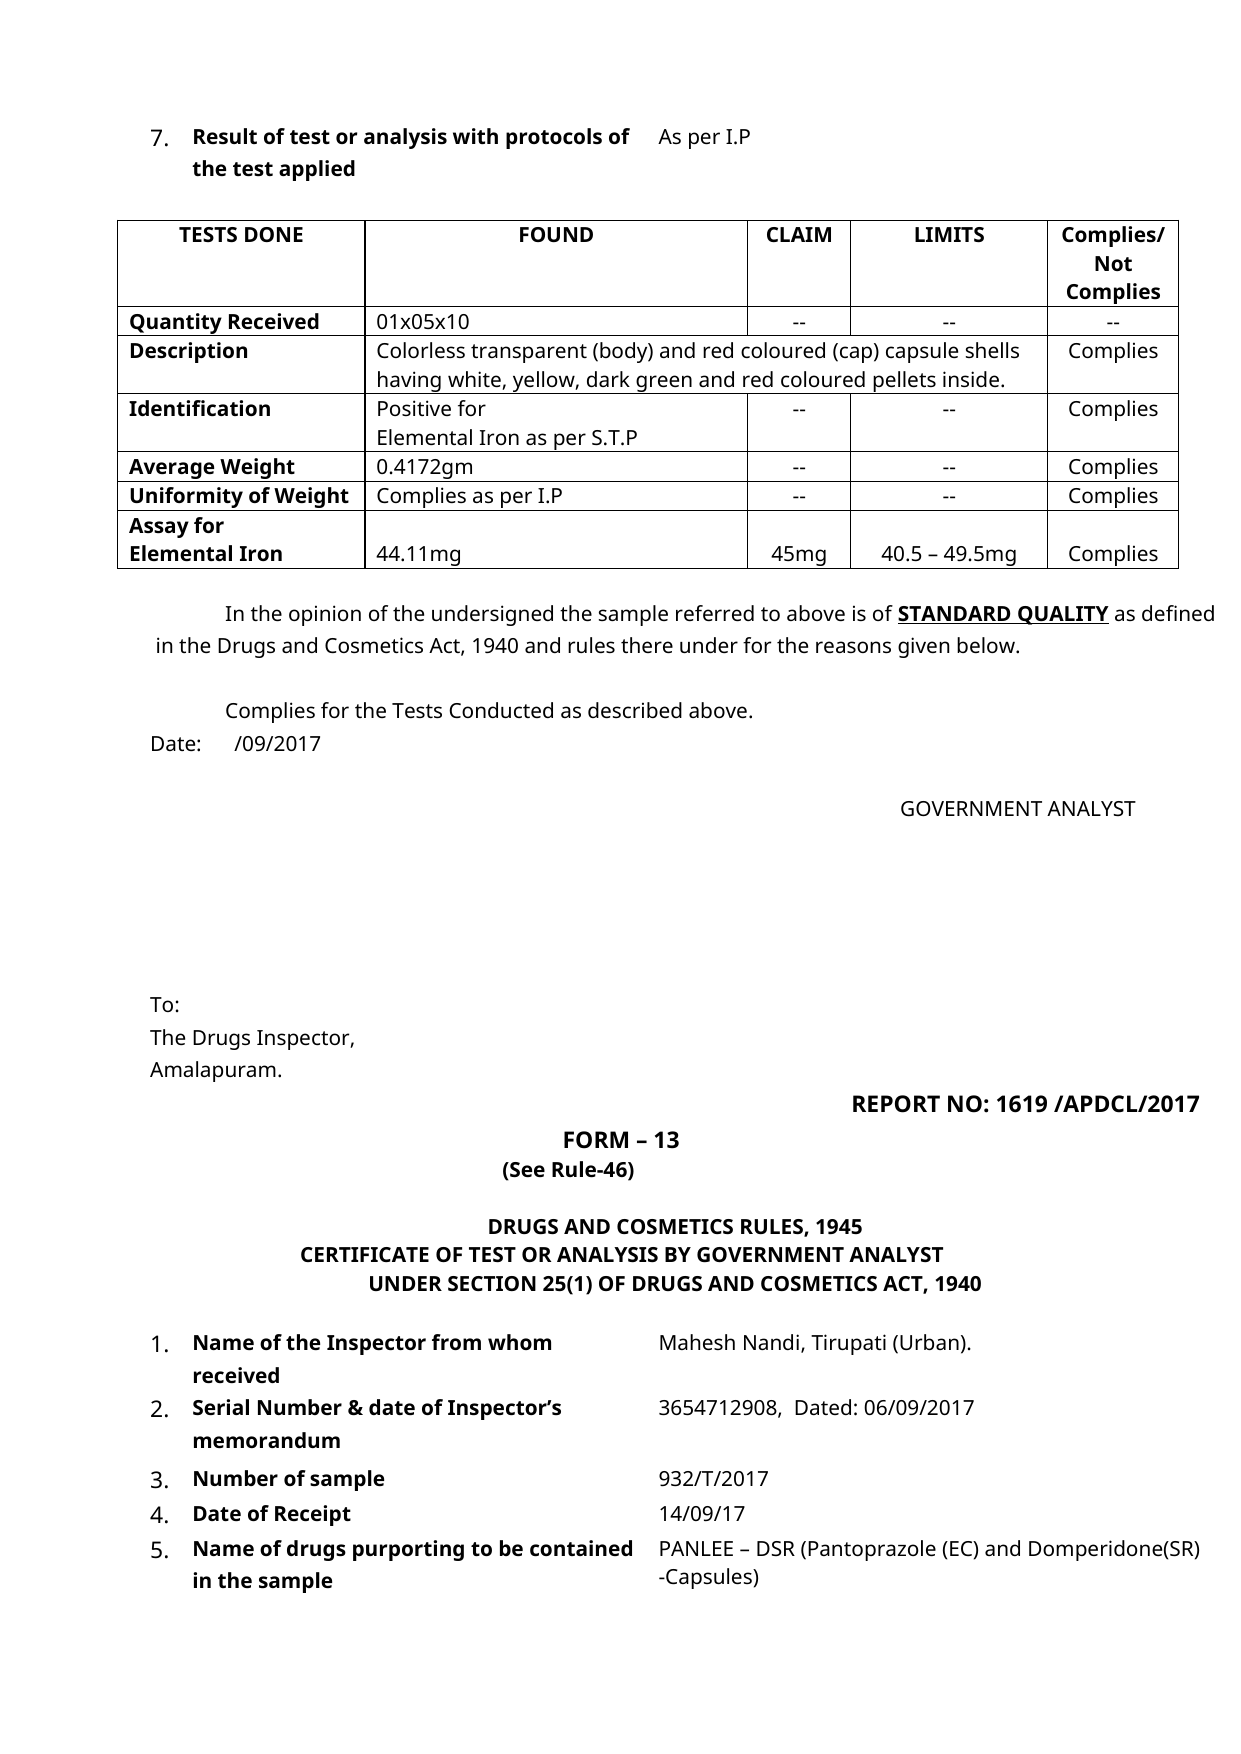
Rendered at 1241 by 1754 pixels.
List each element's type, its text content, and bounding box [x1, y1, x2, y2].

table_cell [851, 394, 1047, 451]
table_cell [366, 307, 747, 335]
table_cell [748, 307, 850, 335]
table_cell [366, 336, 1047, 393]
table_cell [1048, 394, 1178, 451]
text Complies for the Tests Conducted as described above. [150, 697, 1240, 725]
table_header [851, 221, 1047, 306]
text (See Rule-46) [150, 1155, 1200, 1183]
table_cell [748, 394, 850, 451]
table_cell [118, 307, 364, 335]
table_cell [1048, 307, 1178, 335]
text In the opinion of the undersigned the sample referred to above is of STANDARD QUALITY as defined [150, 301, 1240, 627]
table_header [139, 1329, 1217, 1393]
text Date: /09/2017 [150, 729, 1240, 758]
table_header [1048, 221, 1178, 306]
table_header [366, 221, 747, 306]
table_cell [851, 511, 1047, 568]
text To: [150, 990, 1240, 1018]
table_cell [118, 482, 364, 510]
text The Drugs Inspector, [150, 1023, 1240, 1051]
text Amalapuram. [150, 1055, 1240, 1084]
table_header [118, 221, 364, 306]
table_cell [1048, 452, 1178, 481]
text DRUGS AND COSMETICS RULES, 1945 [150, 1212, 1200, 1240]
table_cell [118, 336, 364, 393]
text GOVERNMENT ANALYST [825, 794, 1240, 823]
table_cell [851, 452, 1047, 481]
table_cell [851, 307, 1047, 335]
text REPORT NO: 1619 /APDCL/2017 [150, 1088, 1200, 1119]
text UNDER SECTION 25(1) OF DRUGS AND COSMETICS ACT, 1940 [150, 1269, 1200, 1297]
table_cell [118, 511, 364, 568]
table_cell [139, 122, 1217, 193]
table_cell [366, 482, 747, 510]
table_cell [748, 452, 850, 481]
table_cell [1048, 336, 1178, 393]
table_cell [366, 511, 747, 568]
text FORM – 13 [525, 1124, 1200, 1155]
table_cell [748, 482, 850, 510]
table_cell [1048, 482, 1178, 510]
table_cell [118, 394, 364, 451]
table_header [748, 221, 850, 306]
text in the Drugs and Cosmetics Act, 1940 and rules there under for the reasons given below. [150, 631, 1240, 660]
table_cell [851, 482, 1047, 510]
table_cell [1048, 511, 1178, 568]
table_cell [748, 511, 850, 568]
text CERTIFICATE OF TEST OR ANALYSIS BY GOVERNMENT ANALYST [225, 1240, 1200, 1269]
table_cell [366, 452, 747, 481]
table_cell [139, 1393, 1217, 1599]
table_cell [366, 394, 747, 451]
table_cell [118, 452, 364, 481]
